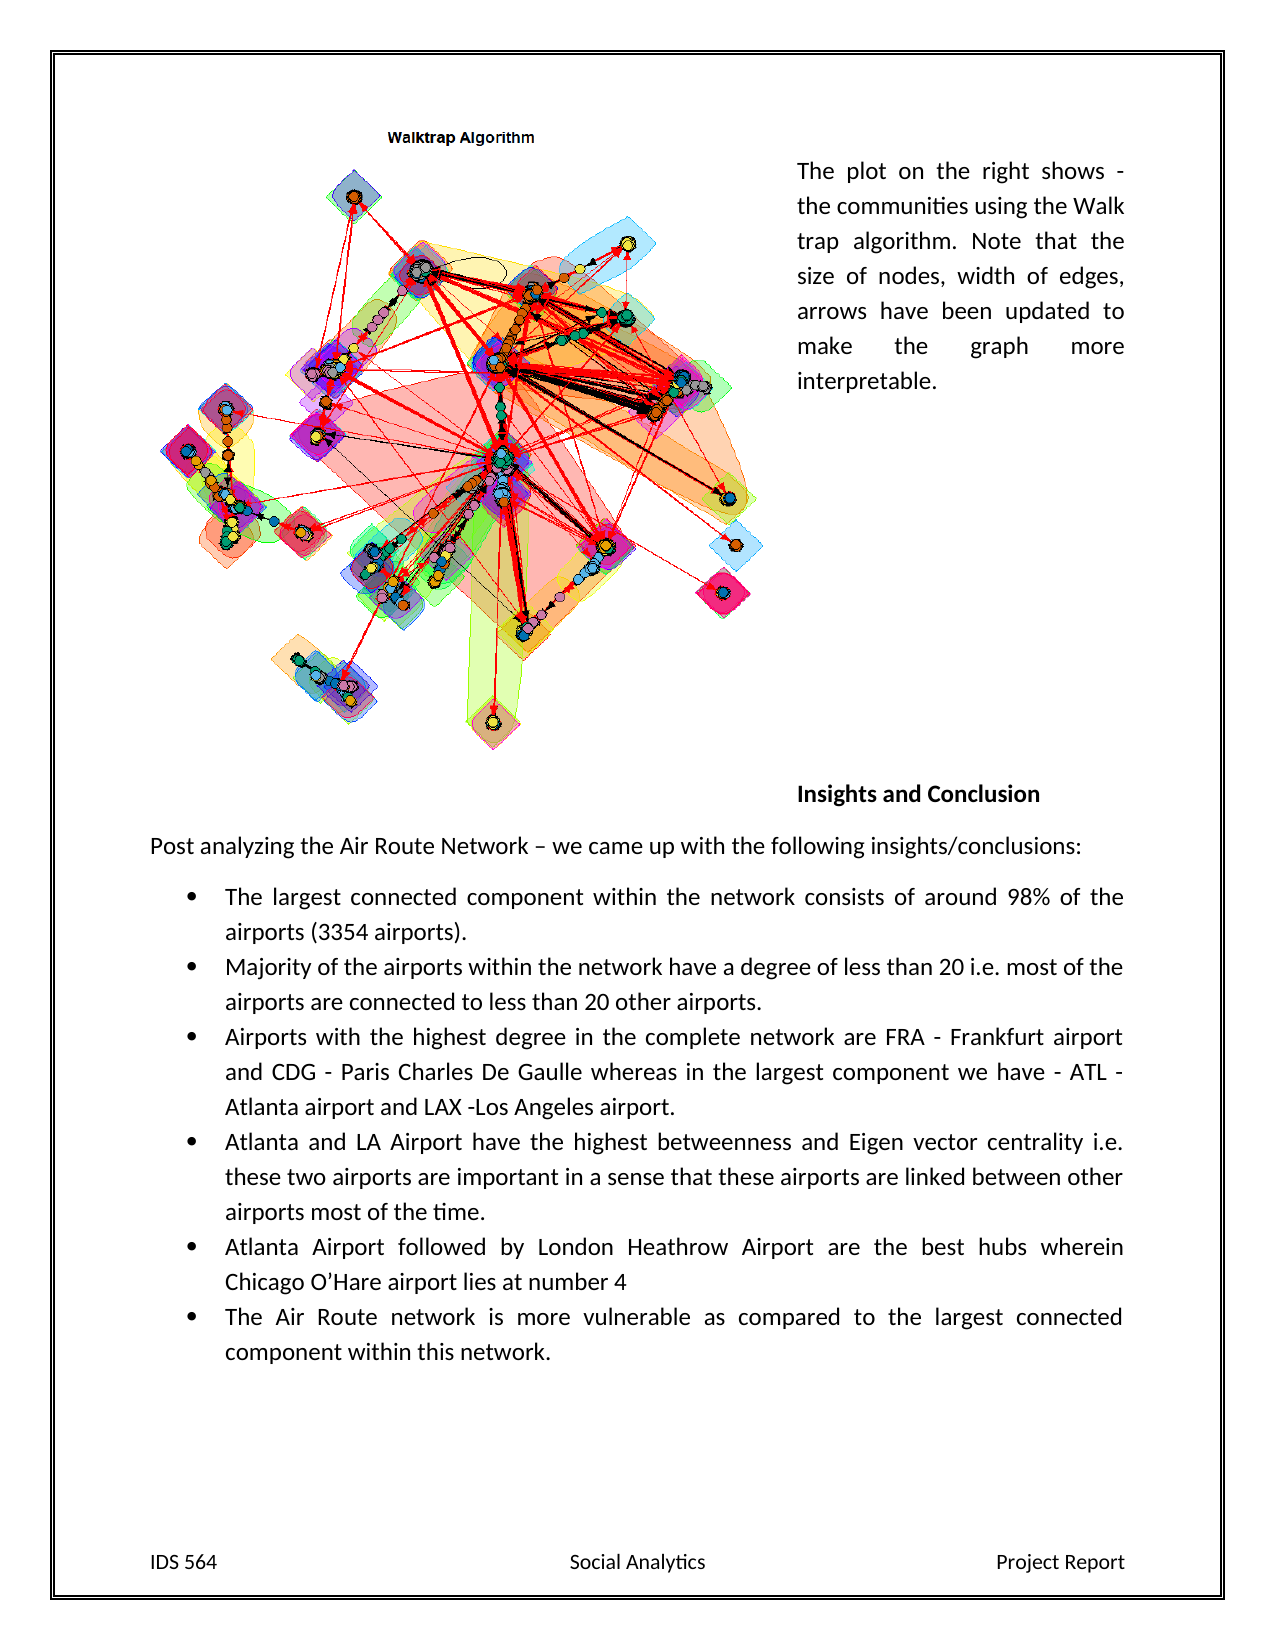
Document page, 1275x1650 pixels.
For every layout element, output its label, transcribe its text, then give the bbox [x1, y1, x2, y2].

picture [150, 103, 778, 761]
list Atlanta and LA Airport have the highest betweenness and Eigen vector centrality i.e. these two airports are important in a sense that these airports are linked between other airports most of the time. [187, 1126, 1125, 1227]
text Insights and Conclusion [150, 778, 1125, 809]
list Airports with the highest degree in the complete network are FRA - Frankfurt airport and CDG - Paris Charles De Gaulle whereas in the largest component we have - ATL -Atlanta airport and LAX -Los Angeles airport. [187, 1021, 1125, 1122]
list Majority of the airports within the network have a degree of less than 20 i.e. most of the airports are connected to less than 20 other airports. [187, 951, 1125, 1017]
text Post analyzing the Air Route Network – we came up with the following insights/conclusions: [150, 830, 1125, 860]
list Atlanta Airport followed by London Heathrow Airport are the best hubs wherein Chicago O’Hare airport lies at number 4 [187, 1231, 1125, 1297]
list The Air Route network is more vulnerable as compared to the largest connected component within this network. [187, 1301, 1125, 1367]
text The plot on the right shows - the communities using the Walk trap algorithm. Note that the size of nodes, width of edges, arrows have been updated to make the graph more interpretable. [778, 155, 1125, 395]
list The largest connected component within the network consists of around 98% of the airports (3354 airports). [187, 881, 1125, 947]
